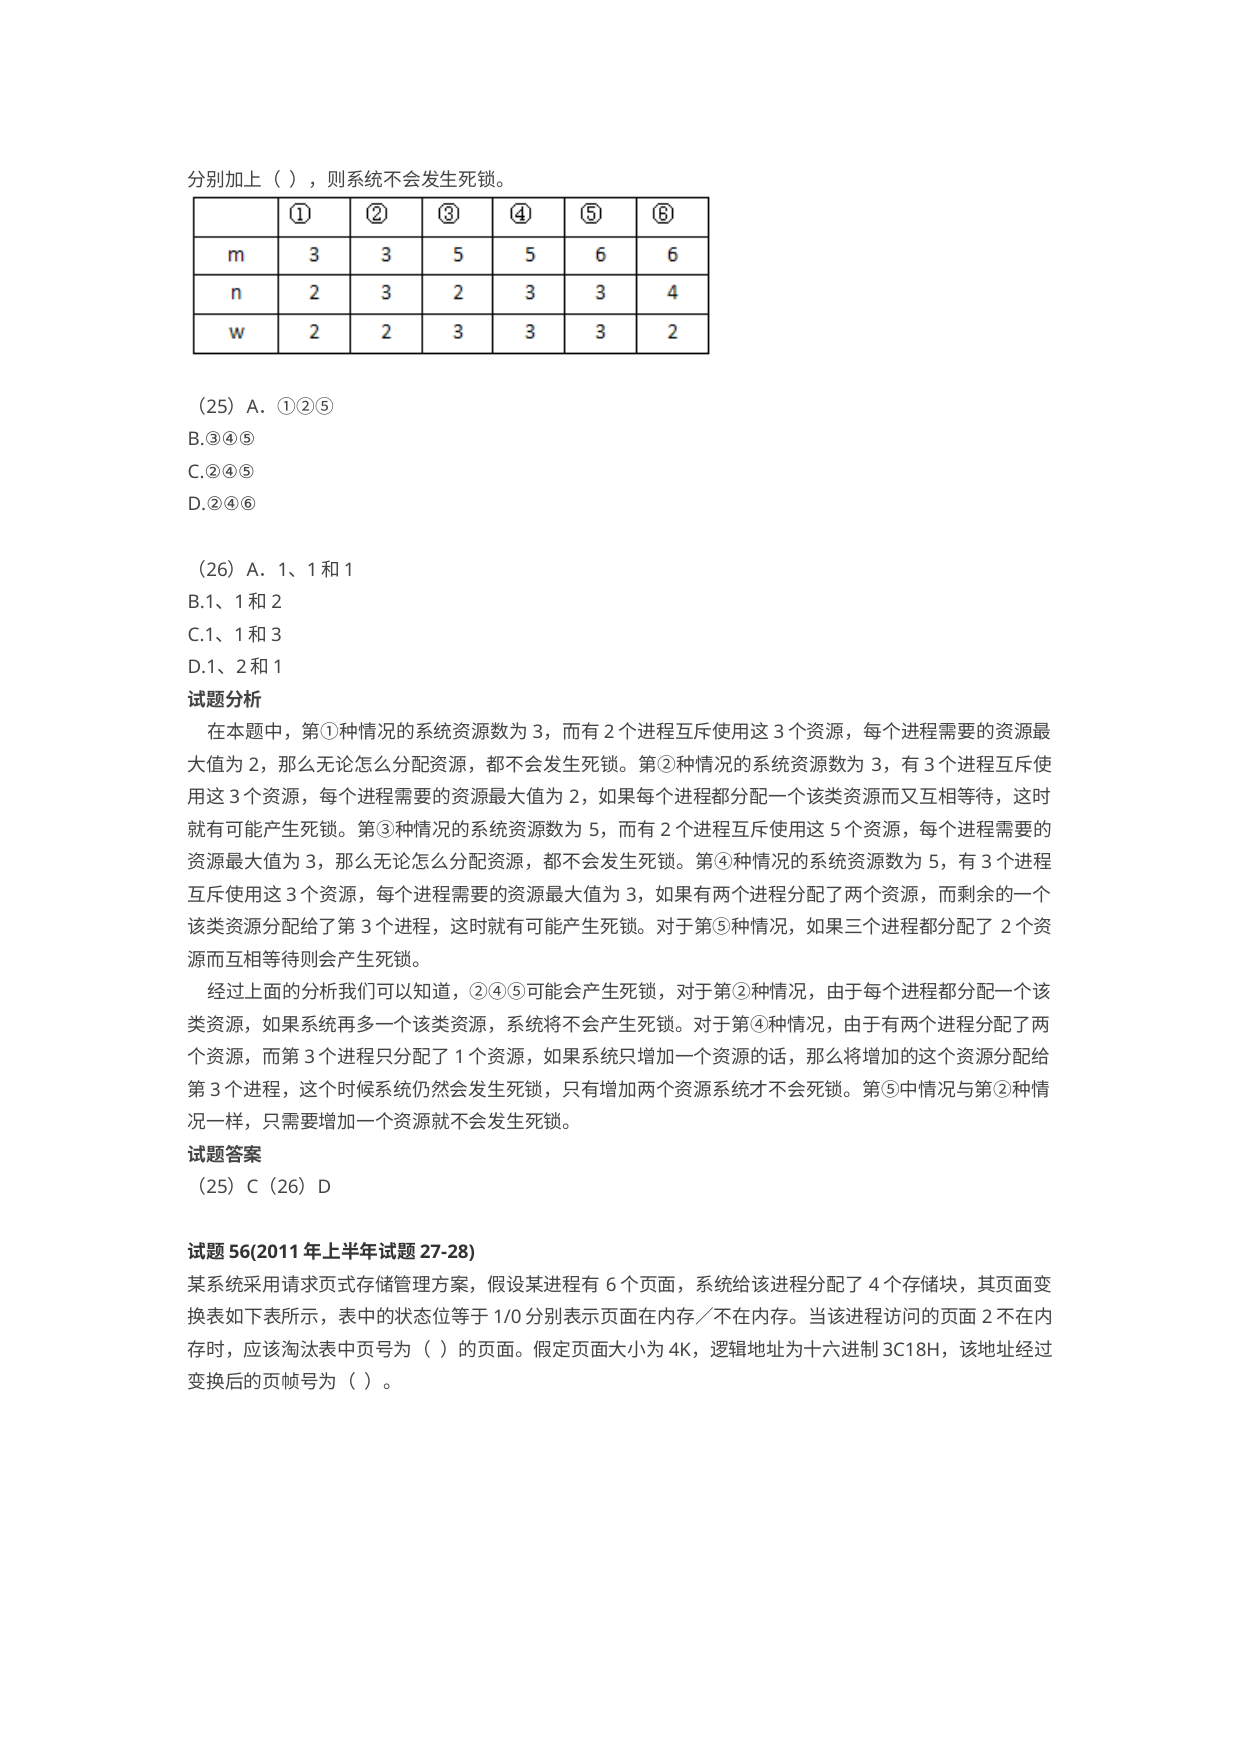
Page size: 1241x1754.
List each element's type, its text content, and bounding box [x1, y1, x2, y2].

text 试题分析 [187, 682, 1053, 714]
text （25）C（26）D [187, 1169, 1053, 1202]
subtitle 试题56(2011年上半年试题27-28) [187, 1234, 1053, 1267]
text 试题答案 [187, 1137, 1053, 1169]
text （25）A．①②⑤ B.③④⑤ C.②④⑤ D.②④⑥ （26）A．1、1和1 B.1、1和2 C.1、1和3 D.1、2和1 [187, 389, 1053, 682]
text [187, 1267, 1053, 1397]
text 在本题中，第①种情况的系统资源数为3，而有2个进程互斥使用这3个资源，每个进程需要的资源最大值为2，那么无论怎么分配资源，都不会发生死锁。第②种情况的系统资源数为3，有3个进程互斥使用这3个资源，每个进程需要的资源最大值为2，如果每个进程都分配一个该类资源而又互相等待，这时就有可能产生死锁。第③种情况的系统资源数为5，而有2个进程互斥使用这5个资源，每个进程需要的资源最大值为3，那么无论怎么分配资源，都不会发生死锁。第④种情况的系统资源数为5，有3个进程互斥使用这3个资源，每个进程需要的资源最大值为3，如果有两个进程分配了两个资源，而剩余的一个该类资源分配给了第3个进程，这时就有可能产生死锁。对于第⑤种情况，如果三个进程都分配了2个资源而互相等待则会产生死锁。 经过上面的分析我们可以知道，②④⑤可能会产生死锁，对于第②种情况，由于每个进程都分配一个该类资源，如果系统再多一个该类资源，系统将不会产生死锁。对于第④种情况，由于有两个进程分配了两个资源，而第3个进程只分配了1个资源，如果系统只增加一个资源的话，那么将增加的这个资源分配给第3个进程，这个时候系统仍然会发生死锁，只有增加两个资源系统才不会死锁。第⑤中情况与第②种情况一样，只需要增加一个资源就不会发生死锁。 [187, 714, 1053, 1137]
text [187, 162, 1053, 389]
picture [187, 194, 719, 364]
